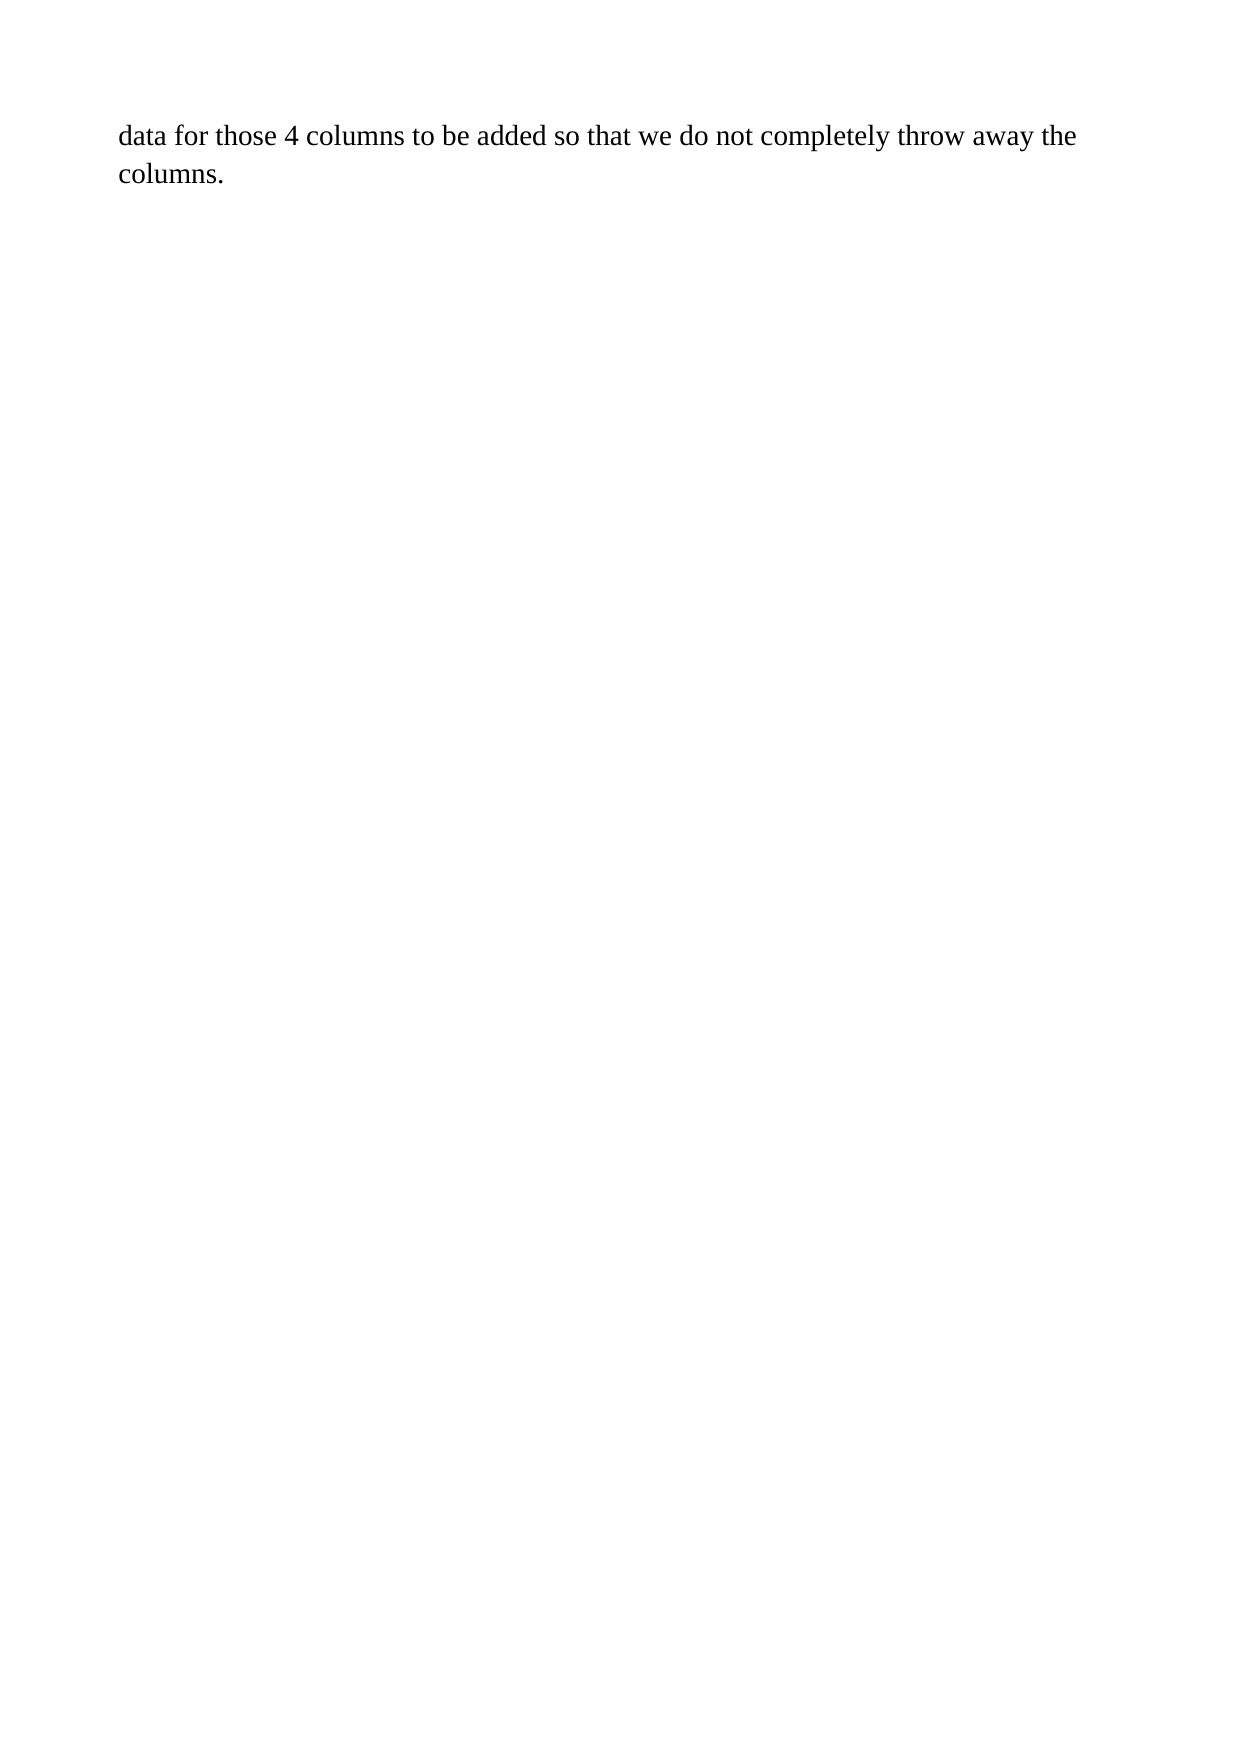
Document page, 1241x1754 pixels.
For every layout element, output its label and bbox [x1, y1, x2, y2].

text [118, 118, 1122, 190]
